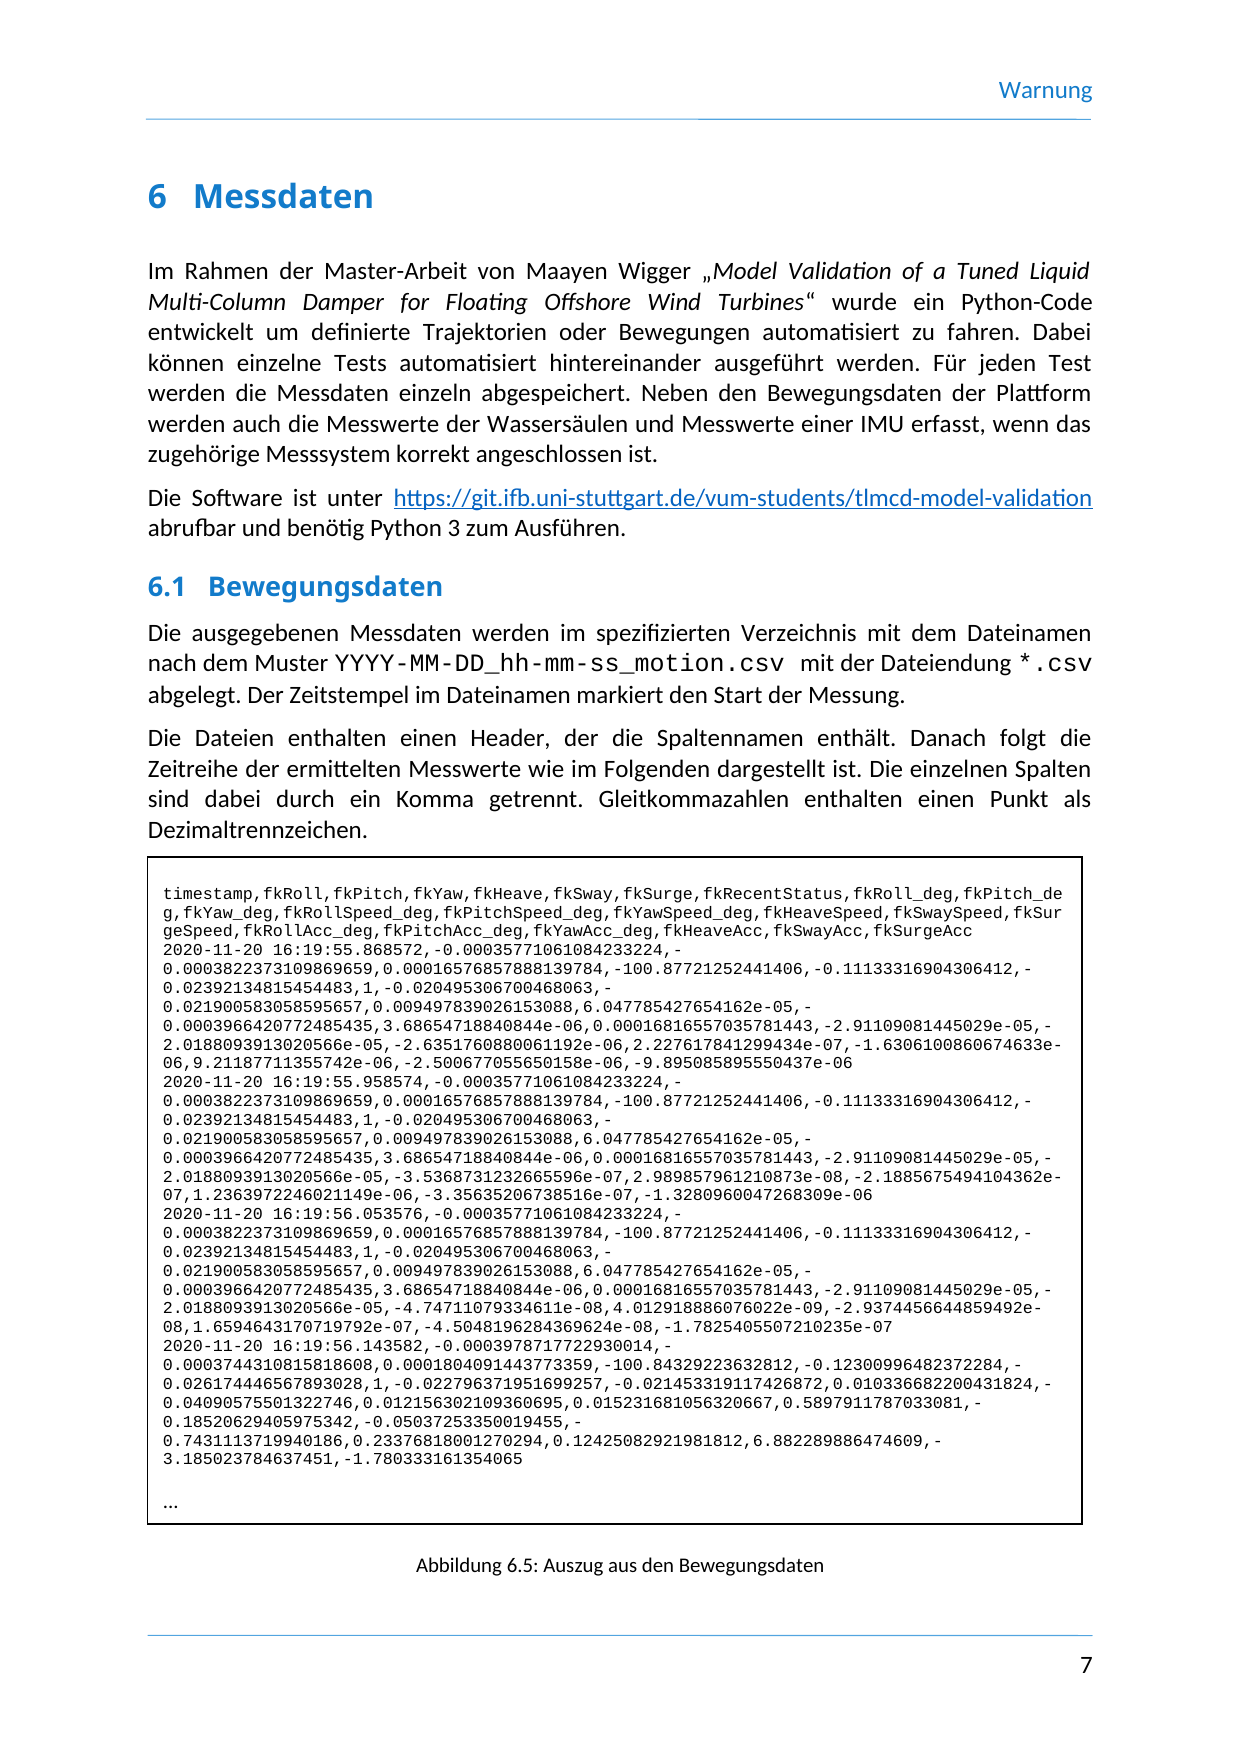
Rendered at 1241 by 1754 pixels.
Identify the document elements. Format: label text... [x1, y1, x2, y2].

subtitle Bewegungsdaten [148, 568, 1093, 604]
text Die Software ist unter https://git.ifb.uni-stuttgart.de/vum-students/tlmcd-model-validation abrufbar und benötig Python 3 zum Ausführen. [148, 482, 1093, 543]
text Im Rahmen der Master-Arbeit von Maayen Wigger „Model Validation of a Tuned Liquid Multi-Column Damper for Floating Offshore Wind Turbines“ wurde ein Python-Code entwickelt um definierte Trajektorien oder Bewegungen automatisiert zu fahren. Dabei können einzelne Tests automatisiert hintereinander ausgeführt werden. Für jeden Test werden die Messdaten einzeln abgespeichert. Neben den Bewegungsdaten der Plattform werden auch die Messwerte der Wassersäulen und Messwerte einer IMU erfasst, wenn das zugehörige Messsystem korrekt angeschlossen ist. [148, 256, 1093, 469]
text Die Dateien enthalten einen Header, der die Spaltennamen enthält. Danach folgt die Zeitreihe der ermittelten Messwerte wie im Folgenden dargestellt ist. Die einzelnen Spalten sind dabei durch ein Komma getrennt. Gleitkommazahlen enthalten einen Punkt als Dezimaltrennzeichen. [148, 722, 1093, 844]
subtitle Messdaten [148, 173, 1093, 218]
text Die ausgegebenen Messdaten werden im spezifizierten Verzeichnis mit dem Dateinamen nach dem Muster YYYY-MM-DD_hh-mm-ss_motion.csv mit der Dateiendung *.csv abgelegt. Der Zeitstempel im Dateinamen markiert den Start der Messung. [148, 617, 1093, 710]
